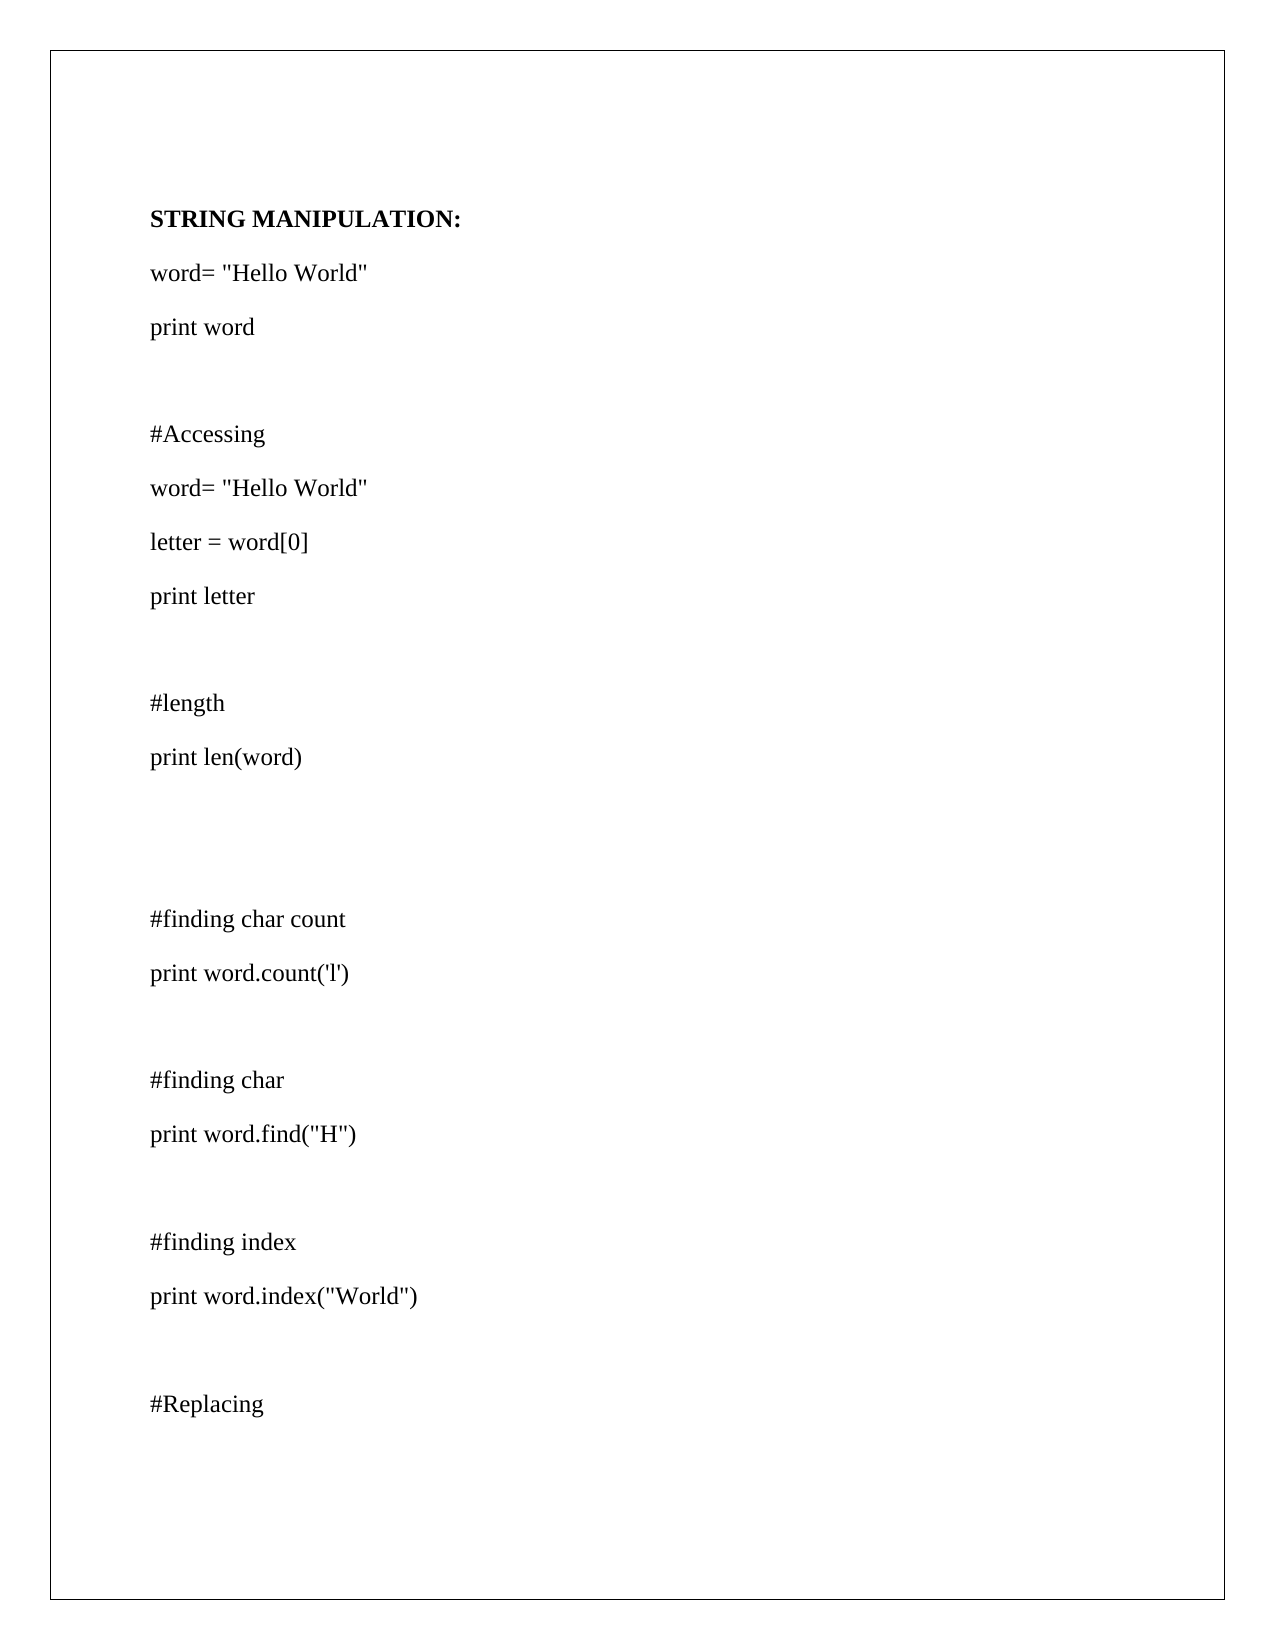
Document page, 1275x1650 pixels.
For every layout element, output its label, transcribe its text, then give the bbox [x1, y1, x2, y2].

text letter = word[0] [150, 527, 1125, 556]
text print word.count('l') [150, 958, 1125, 987]
text STRING MANIPULATION: [150, 204, 1125, 233]
text #finding char count [150, 904, 1125, 933]
text print len(word) [150, 742, 1125, 771]
text print word [150, 312, 1125, 340]
text #Replacing [150, 1389, 1125, 1417]
text word= "Hello World" [150, 258, 1125, 286]
text #finding char [150, 1066, 1125, 1094]
text #finding index [150, 1227, 1125, 1256]
text #Accessing [150, 419, 1125, 448]
text #length [150, 688, 1125, 717]
text print letter [150, 581, 1125, 609]
text word= "Hello World" [150, 473, 1125, 502]
text print word.index("World") [150, 1281, 1125, 1310]
text print word.find("H") [150, 1119, 1125, 1148]
